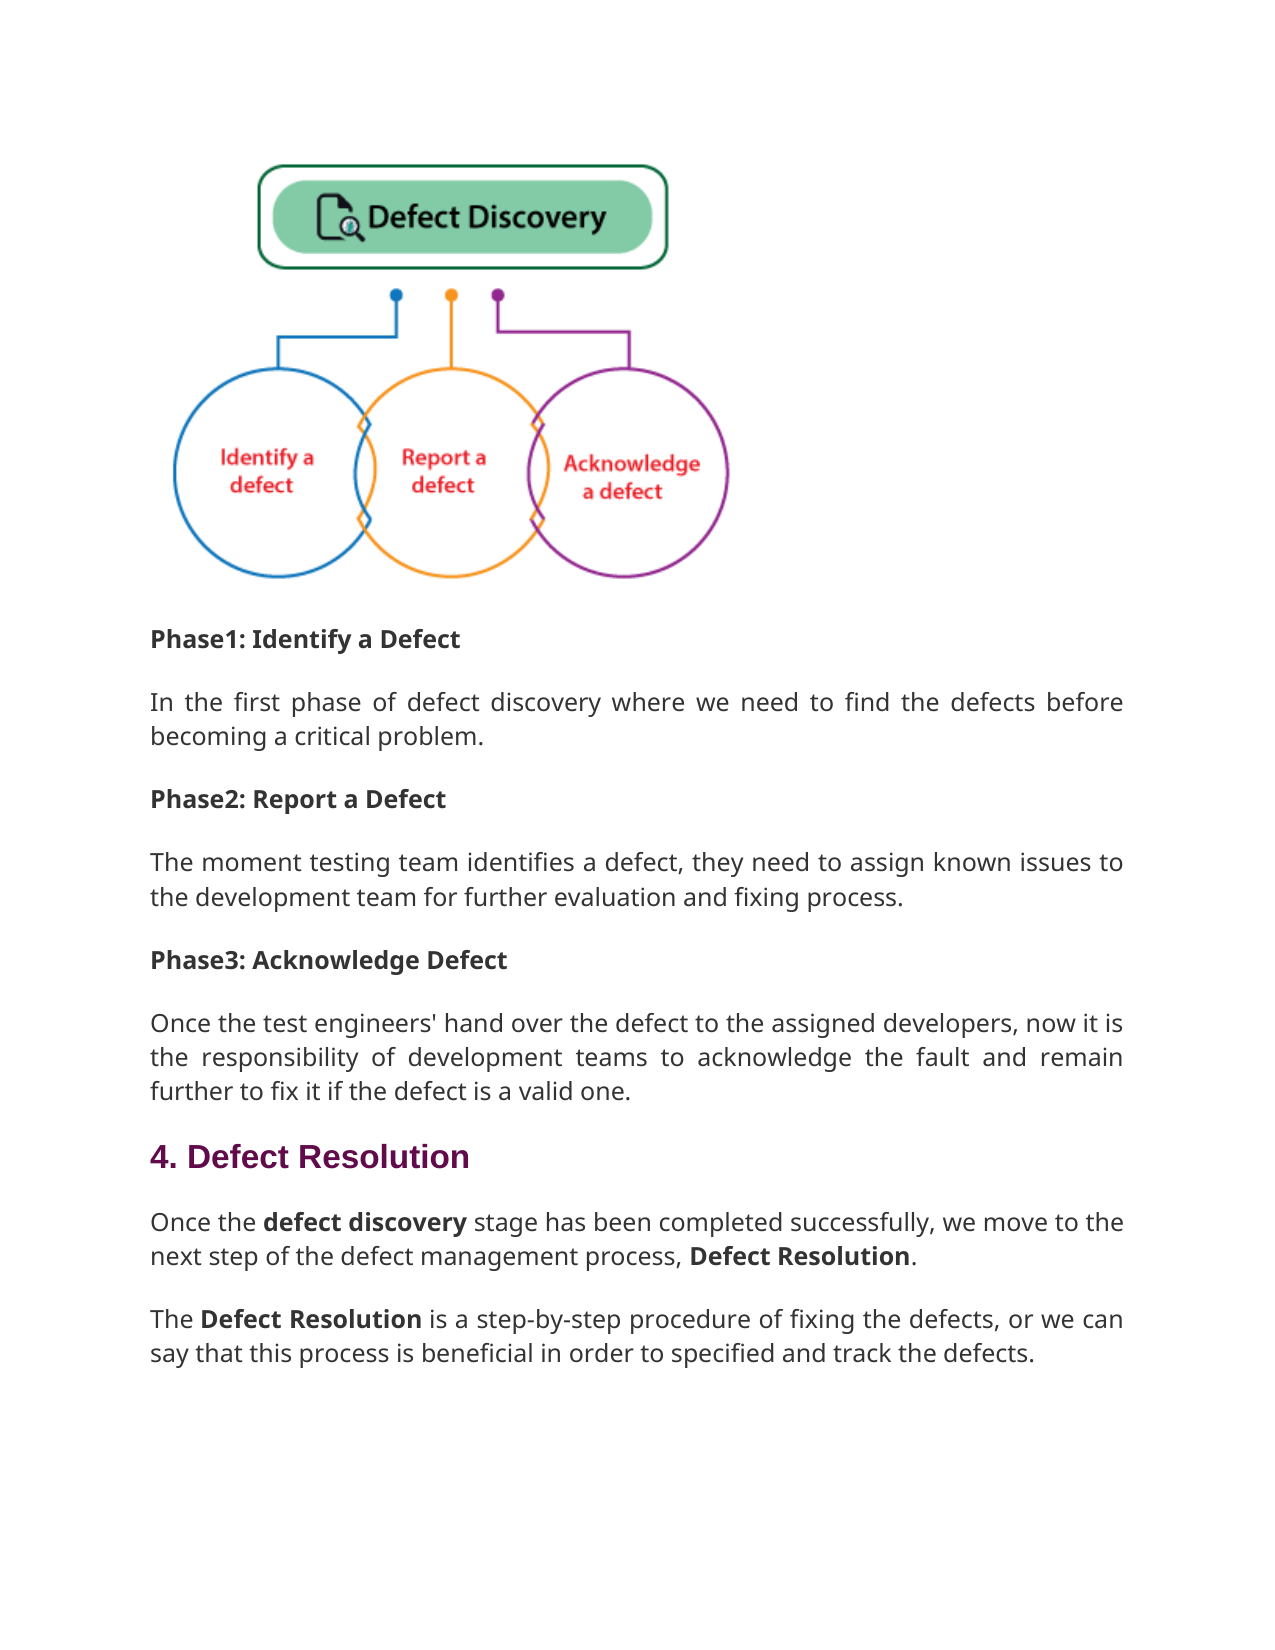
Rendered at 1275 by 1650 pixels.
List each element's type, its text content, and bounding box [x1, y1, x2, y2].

text Phase3: Acknowledge Defect [150, 942, 1125, 976]
text Once the defect discovery stage has been completed successfully, we move to the next step of the defect management process, Defect Resolution. [150, 1204, 1125, 1273]
picture [150, 150, 747, 593]
text Once the test engineers' hand over the defect to the assigned developers, now it is the responsibility of development teams to acknowledge the fault and remain further to fix it if the defect is a valid one. [150, 1006, 1125, 1108]
subtitle 4. Defect Resolution [150, 1137, 1125, 1175]
text In the first phase of defect discovery where we need to find the defects before becoming a critical problem. [150, 684, 1125, 753]
text Phase2: Report a Defect [150, 782, 1125, 816]
text The Defect Resolution is a step-by-step procedure of fixing the defects, or we can say that this process is beneficial in order to specified and track the defects. [150, 1302, 1125, 1370]
text Phase1: Identify a Defect [150, 621, 1125, 655]
text The moment testing team identifies a defect, they need to assign known issues to the development team for further evaluation and fixing process. [150, 845, 1125, 913]
